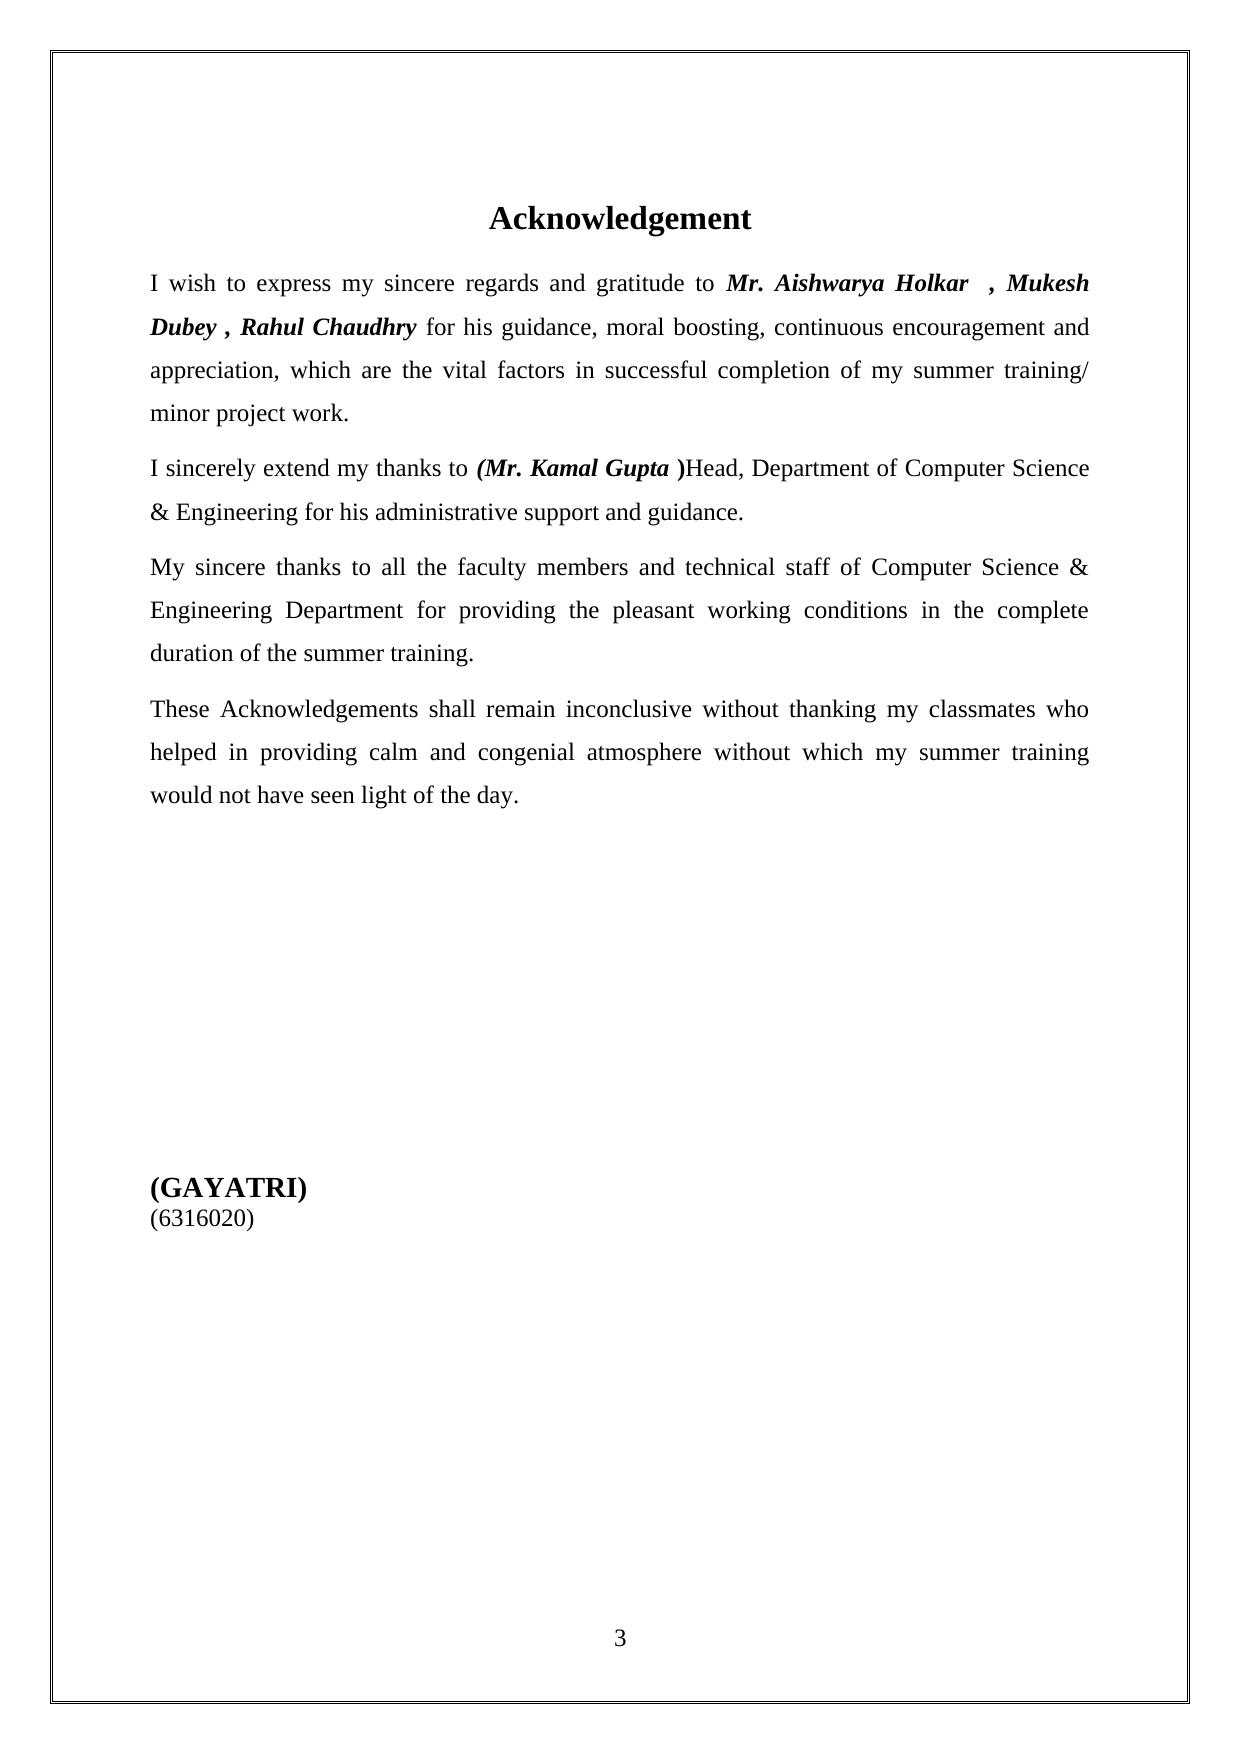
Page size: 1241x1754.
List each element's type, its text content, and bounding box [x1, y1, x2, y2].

text My sincere thanks to all the faculty members and technical staff of Computer Science & Engineering Department for providing the pleasant working conditions in the complete duration of the summer training. [150, 552, 1090, 667]
text These Acknowledgements shall remain inconclusive without thanking my classmates who helped in providing calm and congenial atmosphere without which my summer training would not have seen light of the day. [150, 694, 1090, 809]
text (6316020) [150, 1203, 1090, 1232]
text I wish to express my sincere regards and gratitude to Mr. Aishwarya Holkar , Mukesh Dubey , Rahul Chaudhry for his guidance, moral boosting, continuous encouragement and appreciation, which are the vital factors in successful completion of my summer training/ minor project work. [150, 268, 1090, 427]
text Acknowledgement [150, 198, 1090, 237]
text I sincerely extend my thanks to (Mr. Kamal Gupta )Head, Department of Computer Science & Engineering for his administrative support and guidance. [150, 453, 1090, 525]
text (GAYATRI) [150, 1170, 1090, 1203]
